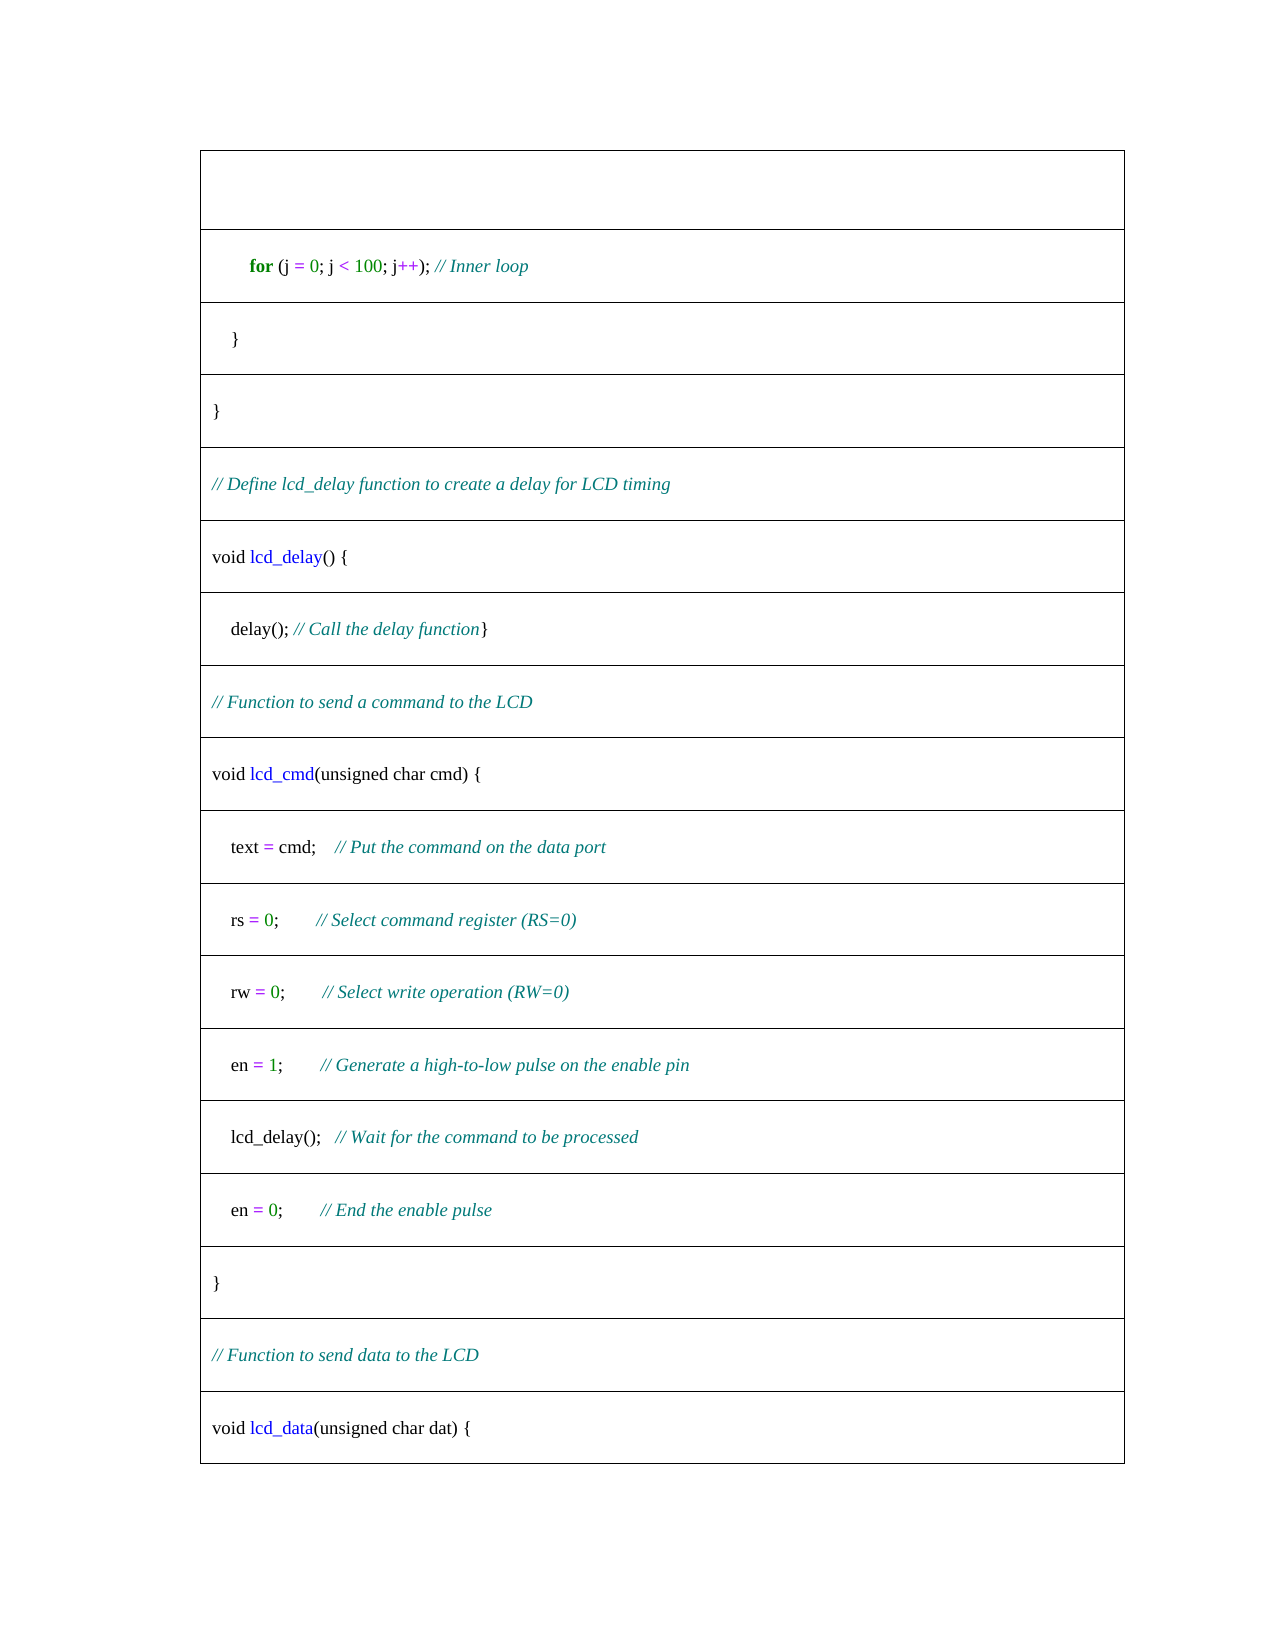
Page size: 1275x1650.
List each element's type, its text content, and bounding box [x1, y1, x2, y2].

table_cell void lcd_data(unsigned char dat) { [201, 1392, 1124, 1463]
table_cell text = cmd; // Put the command on the data port [201, 811, 1124, 882]
table_cell en = 1; // Generate a high-to-low pulse on the enable pin [201, 1029, 1124, 1100]
table_cell // Function to send data to the LCD [201, 1319, 1124, 1391]
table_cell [201, 151, 1124, 229]
table_cell lcd_delay(); // Wait for the command to be processed [201, 1101, 1124, 1173]
table_cell rs = 0; // Select command register (RS=0) [201, 884, 1124, 955]
table_cell } [201, 303, 1124, 374]
table_cell delay(); // Call the delay function} [201, 593, 1124, 665]
table_cell void lcd_cmd(unsigned char cmd) { [201, 738, 1124, 810]
table_cell void lcd_delay() { [201, 521, 1124, 592]
table_cell // Define lcd_delay function to create a delay for LCD timing [201, 448, 1124, 519]
table_cell for (j = 0; j < 100; j++); // Inner loop [201, 230, 1124, 302]
table_cell // Function to send a command to the LCD [201, 666, 1124, 737]
table_cell en = 0; // End the enable pulse [201, 1174, 1124, 1246]
table_cell } [201, 1247, 1124, 1318]
table_cell rw = 0; // Select write operation (RW=0) [201, 956, 1124, 1028]
table_cell } [201, 375, 1124, 447]
